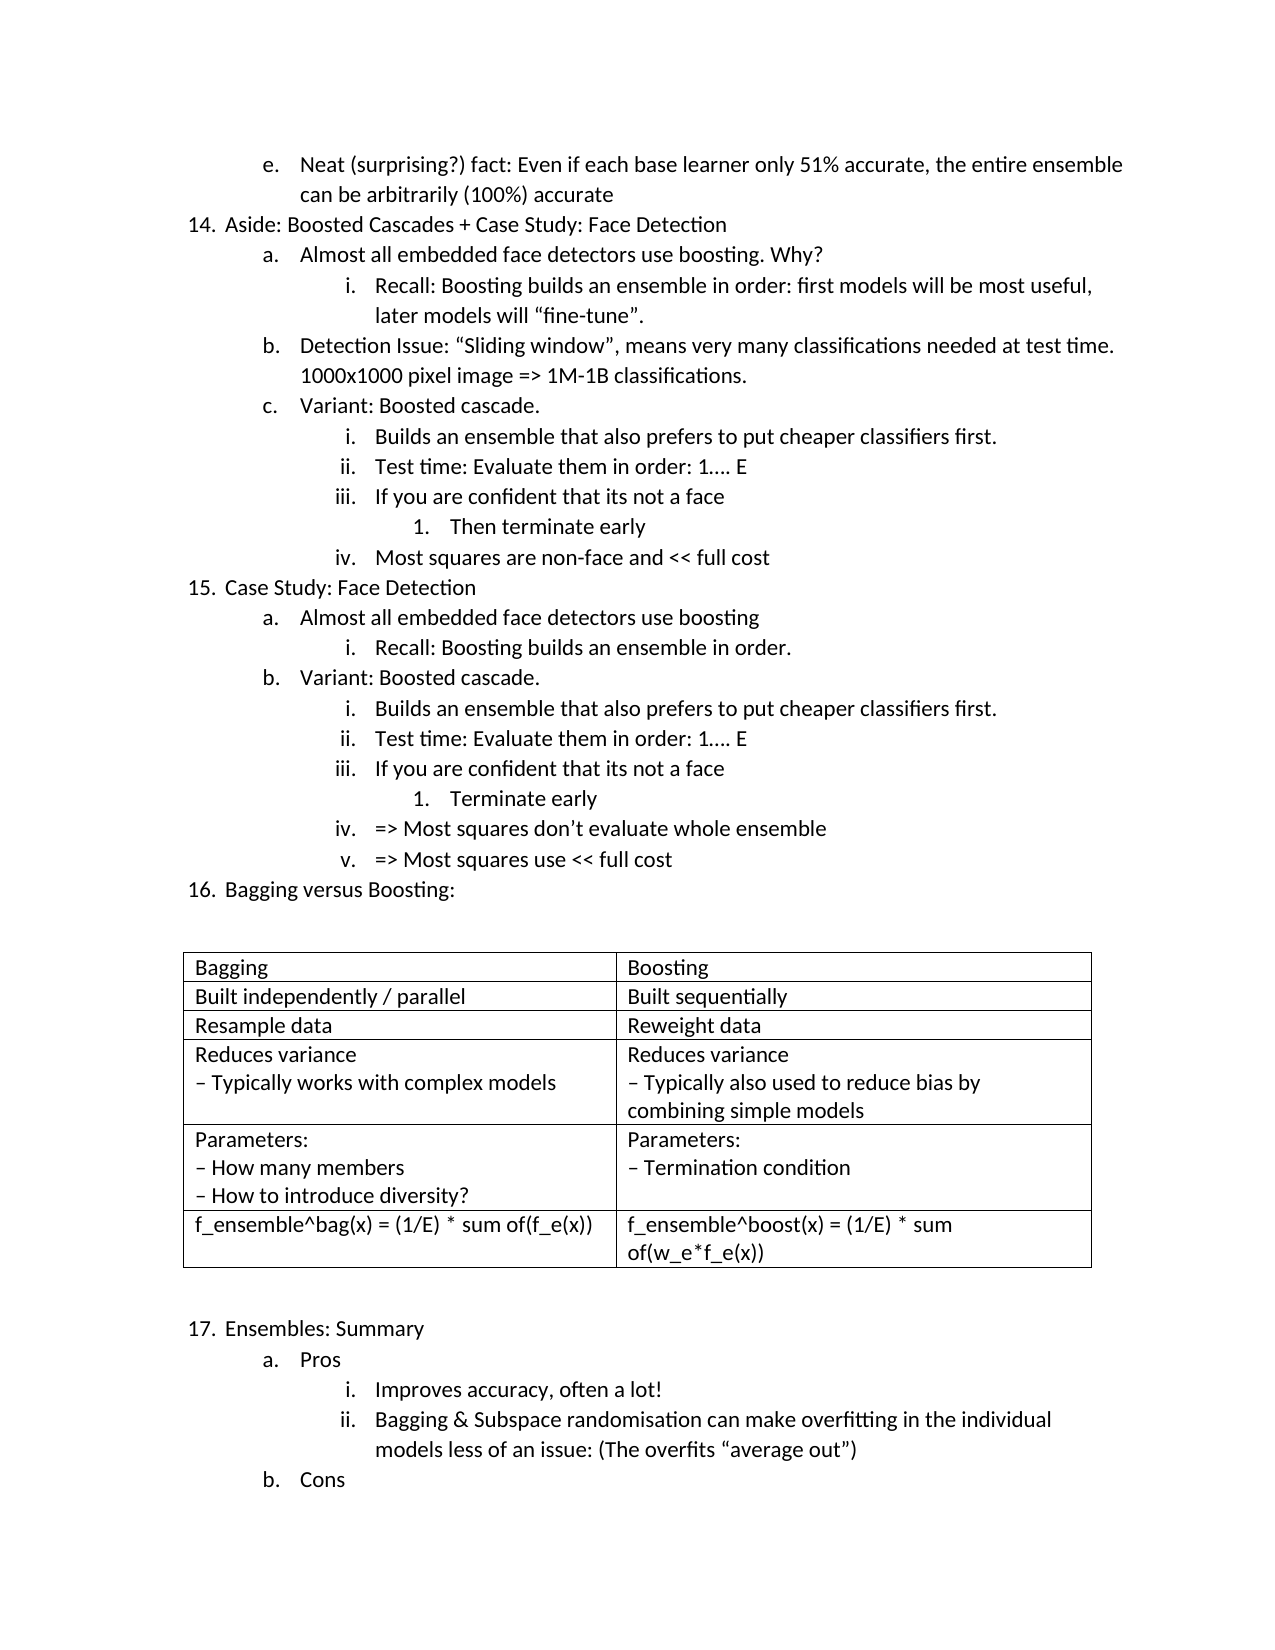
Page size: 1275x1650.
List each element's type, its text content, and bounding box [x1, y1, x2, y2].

table_cell Built sequentially [617, 982, 1091, 1010]
list Case Study: Face Detection [187, 573, 1125, 601]
list Recall: Boosting builds an ensemble in order. [356, 633, 1125, 661]
list Improves accuracy, often a lot! [356, 1375, 1125, 1403]
table_cell Parameters: – Termination condition [617, 1125, 1091, 1209]
list Cons [262, 1466, 1125, 1493]
table_cell Resample data [184, 1011, 616, 1039]
list => Most squares use << full cost [356, 845, 1125, 873]
list Bagging & Subspace randomisation can make overfitting in the individual models less of an issue: (The overfits “average out”) [356, 1405, 1125, 1463]
list Aside: Boosted Cascades + Case Study: Face Detection [187, 210, 1125, 238]
table_header Boosting [617, 953, 1091, 981]
list If you are confident that its not a face [356, 754, 1125, 782]
list Builds an ensemble that also prefers to put cheaper classifiers first. [356, 694, 1125, 722]
list => Most squares don’t evaluate whole ensemble [356, 814, 1125, 843]
list Builds an ensemble that also prefers to put cheaper classifiers first. [356, 422, 1125, 450]
list Terminate early [412, 784, 1125, 812]
list Almost all embedded face detectors use boosting. Why? [262, 241, 1125, 269]
table_cell Reduces variance – Typically also used to reduce bias by combining simple models [617, 1040, 1091, 1124]
list Variant: Boosted cascade. [262, 663, 1125, 692]
list Most squares are non-face and << full cost [356, 543, 1125, 571]
list If you are confident that its not a face [356, 482, 1125, 510]
table_header Bagging [184, 953, 616, 981]
list Ensembles: Summary [187, 1314, 1125, 1342]
list Test time: Evaluate them in order: 1…. E [356, 452, 1125, 480]
list Almost all embedded face detectors use boosting [262, 603, 1125, 631]
list Pros [262, 1345, 1125, 1373]
table_cell Parameters: – How many members – How to introduce diversity? [184, 1125, 616, 1209]
list Bagging versus Boosting: [187, 875, 1125, 933]
table_cell f_ensemble^bag(x) = (1/E) * sum of(f_e(x)) [184, 1211, 616, 1267]
table_cell Reduces variance – Typically works with complex models [184, 1040, 616, 1124]
list Recall: Boosting builds an ensemble in order: first models will be most useful, later models will “fine-tune”. [356, 271, 1125, 329]
table_cell f_ensemble^boost(x) = (1/E) * sum of(w_e*f_e(x)) [617, 1211, 1091, 1267]
table_cell Reweight data [617, 1011, 1091, 1039]
list Variant: Boosted cascade. [262, 392, 1125, 420]
list Neat (surprising?) fact: Even if each base learner only 51% accurate, the entire ensemble can be arbitrarily (100%) accurate [262, 150, 1125, 208]
list Test time: Evaluate them in order: 1…. E [356, 724, 1125, 752]
list Then terminate early [412, 512, 1125, 541]
list Detection Issue: “Sliding window”, means very many classifications needed at test time. 1000x1000 pixel image => 1M-1B classifications. [262, 331, 1125, 389]
table_cell Built independently / parallel [184, 982, 616, 1010]
